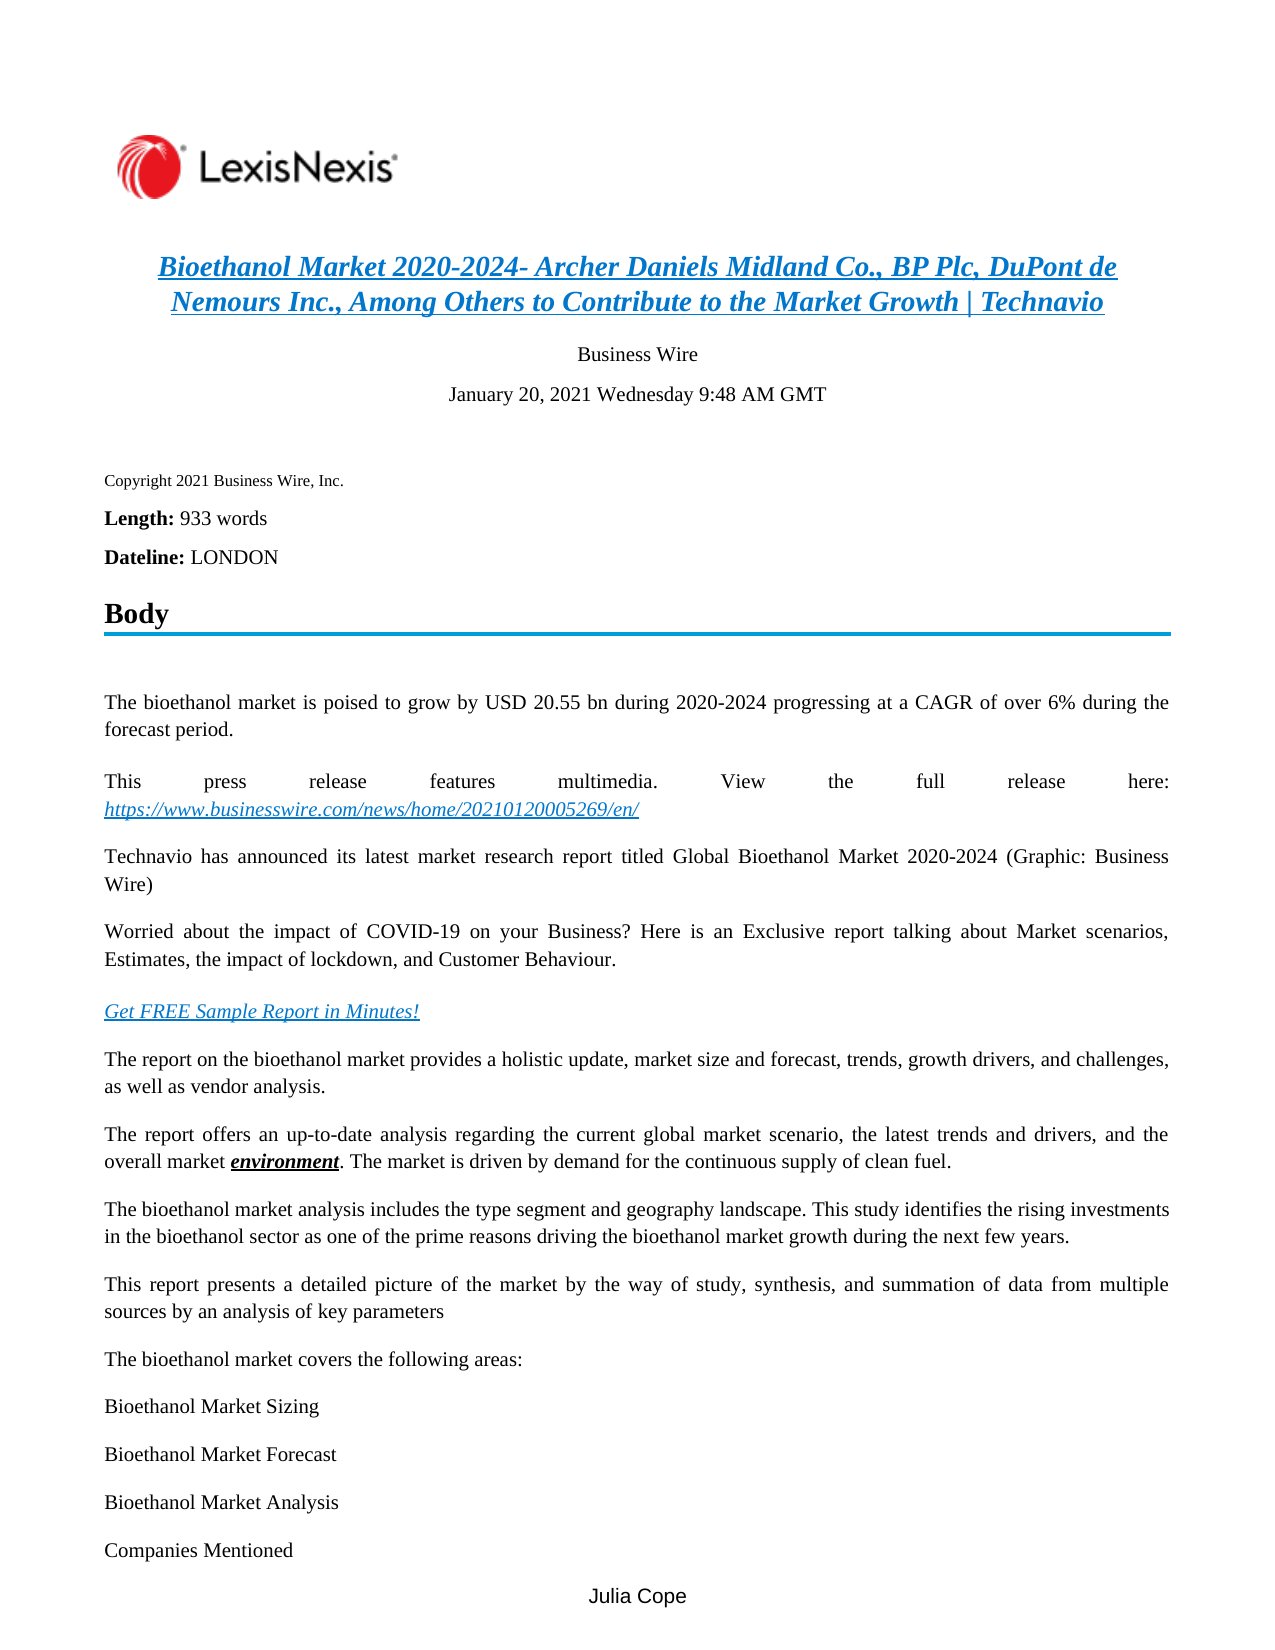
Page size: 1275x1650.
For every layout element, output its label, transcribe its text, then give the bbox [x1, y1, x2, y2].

text Copyright 2021 Business Wire, Inc. [104, 443, 1171, 490]
text Technavio has announced its latest market research report titled Global Bioethanol Market 2020-2024 (Graphic: Business Wire) [104, 841, 1171, 896]
text Bioethanol Market Analysis [104, 1487, 1171, 1514]
text The bioethanol market is poised to grow by USD 20.55 bn during 2020-2024 progressing at a CAGR of over 6% during the forecast period. [104, 687, 1171, 741]
text Get FREE Sample Report in Minutes! [104, 996, 1171, 1023]
text The report offers an up-to-date analysis regarding the current global market scenario, the latest trends and drivers, and the overall market environment. The market is driven by demand for the continuous supply of clean fuel. [104, 1118, 1171, 1173]
text Dateline: LONDON [104, 542, 1171, 569]
text Companies Mentioned [104, 1535, 1171, 1562]
text The bioethanol market covers the following areas: [104, 1343, 1171, 1371]
text The report on the bioethanol market provides a holistic update, market size and forecast, trends, growth drivers, and challenges, as well as vendor analysis. [104, 1043, 1171, 1098]
text Body [104, 594, 1171, 630]
picture [104, 135, 412, 199]
text Worried about the impact of COVID-19 on your Business? Here is an Exclusive report talking about Market scenarios, Estimates, the impact of lockdown, and Customer Behaviour. [104, 916, 1171, 971]
text January 20, 2021 Wednesday 9:48 AM GMT [104, 378, 1171, 406]
subtitle Bioethanol Market 2020-2024- Archer Daniels Midland Co., BP Plc, DuPont de Nemours Inc., Among Others to Contribute to the Market Growth | Technavio [104, 247, 1171, 318]
text Business Wire [104, 339, 1171, 366]
text Bioethanol Market Sizing [104, 1391, 1171, 1418]
text This report presents a detailed picture of the market by the way of study, synthesis, and summation of data from multiple sources by an analysis of key parameters [104, 1268, 1171, 1323]
text Length: 933 words [104, 503, 1171, 530]
text The bioethanol market analysis includes the type segment and geography landscape. This study identifies the rising investments in the bioethanol sector as one of the prime reasons driving the bioethanol market growth during the next few years. [104, 1193, 1171, 1248]
text This press release features multimedia. View the full release here: https://www.businesswire.com/news/home/20210120005269/en/ [104, 766, 1171, 821]
text Bioethanol Market Forecast [104, 1439, 1171, 1466]
